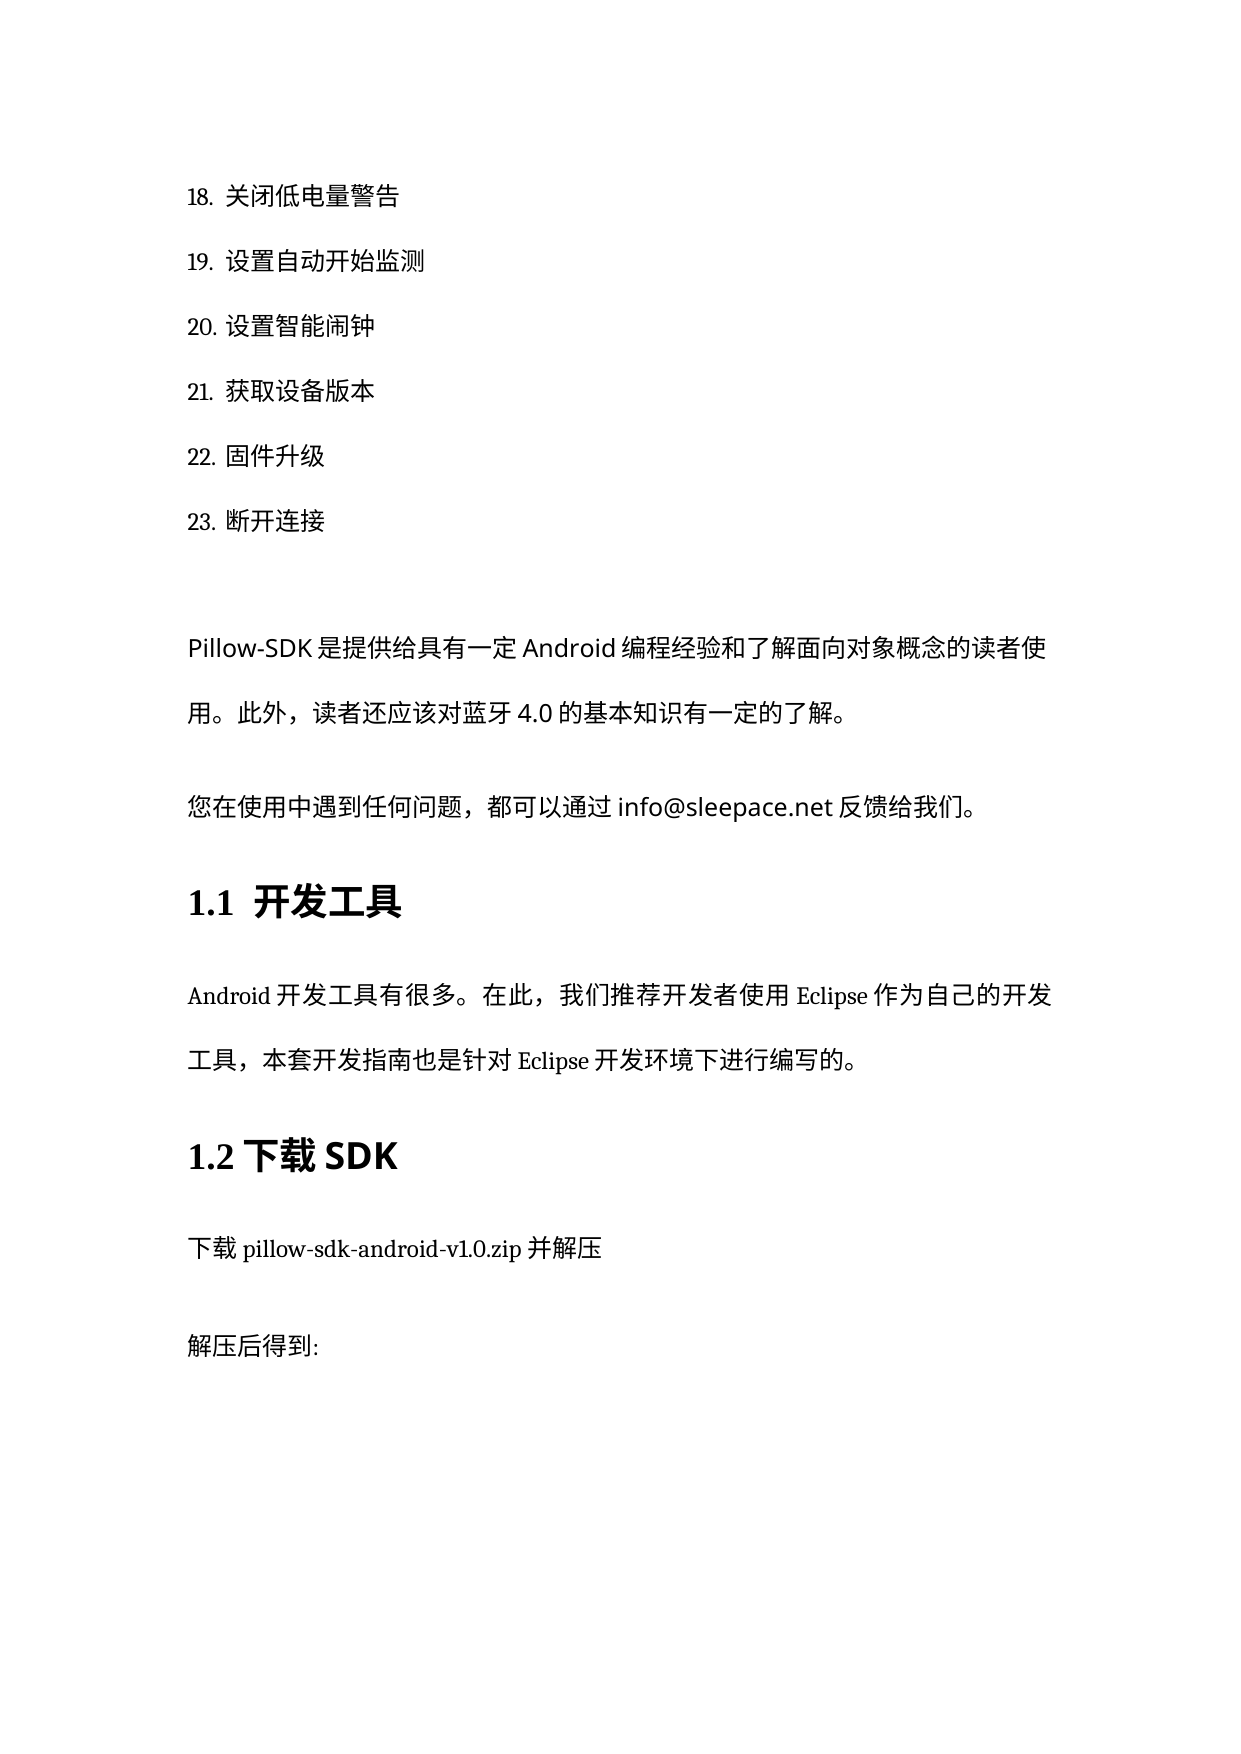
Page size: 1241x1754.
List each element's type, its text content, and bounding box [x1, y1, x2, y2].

text 您在使用中遇到任何问题，都可以通过info@sleepace.net反馈给我们。 [187, 773, 1053, 838]
text Pillow-SDK是提供给具有一定Android编程经验和了解面向对象概念的读者使用。此外，读者还应该对蓝牙4.0的基本知识有一定的了解。 [187, 614, 1053, 744]
list 断开连接 [187, 487, 1053, 552]
subtitle 1.1 开发工具 [187, 867, 1053, 932]
list 关闭低电量警告 [187, 162, 1053, 227]
text 解压后得到: [187, 1312, 1053, 1377]
list 获取设备版本 [187, 357, 1053, 422]
text Android开发工具有很多。在此，我们推荐开发者使用Eclipse作为自己的开发工具，本套开发指南也是针对Eclipse开发环境下进行编写的。 [187, 961, 1053, 1091]
list 固件升级 [187, 422, 1053, 487]
list 设置自动开始监测 [187, 227, 1053, 292]
list 设置智能闹钟 [187, 292, 1053, 357]
subtitle 1.2下载SDK [187, 1120, 1053, 1185]
text 下载pillow-sdk-android-v1.0.zip并解压 [187, 1214, 1053, 1279]
